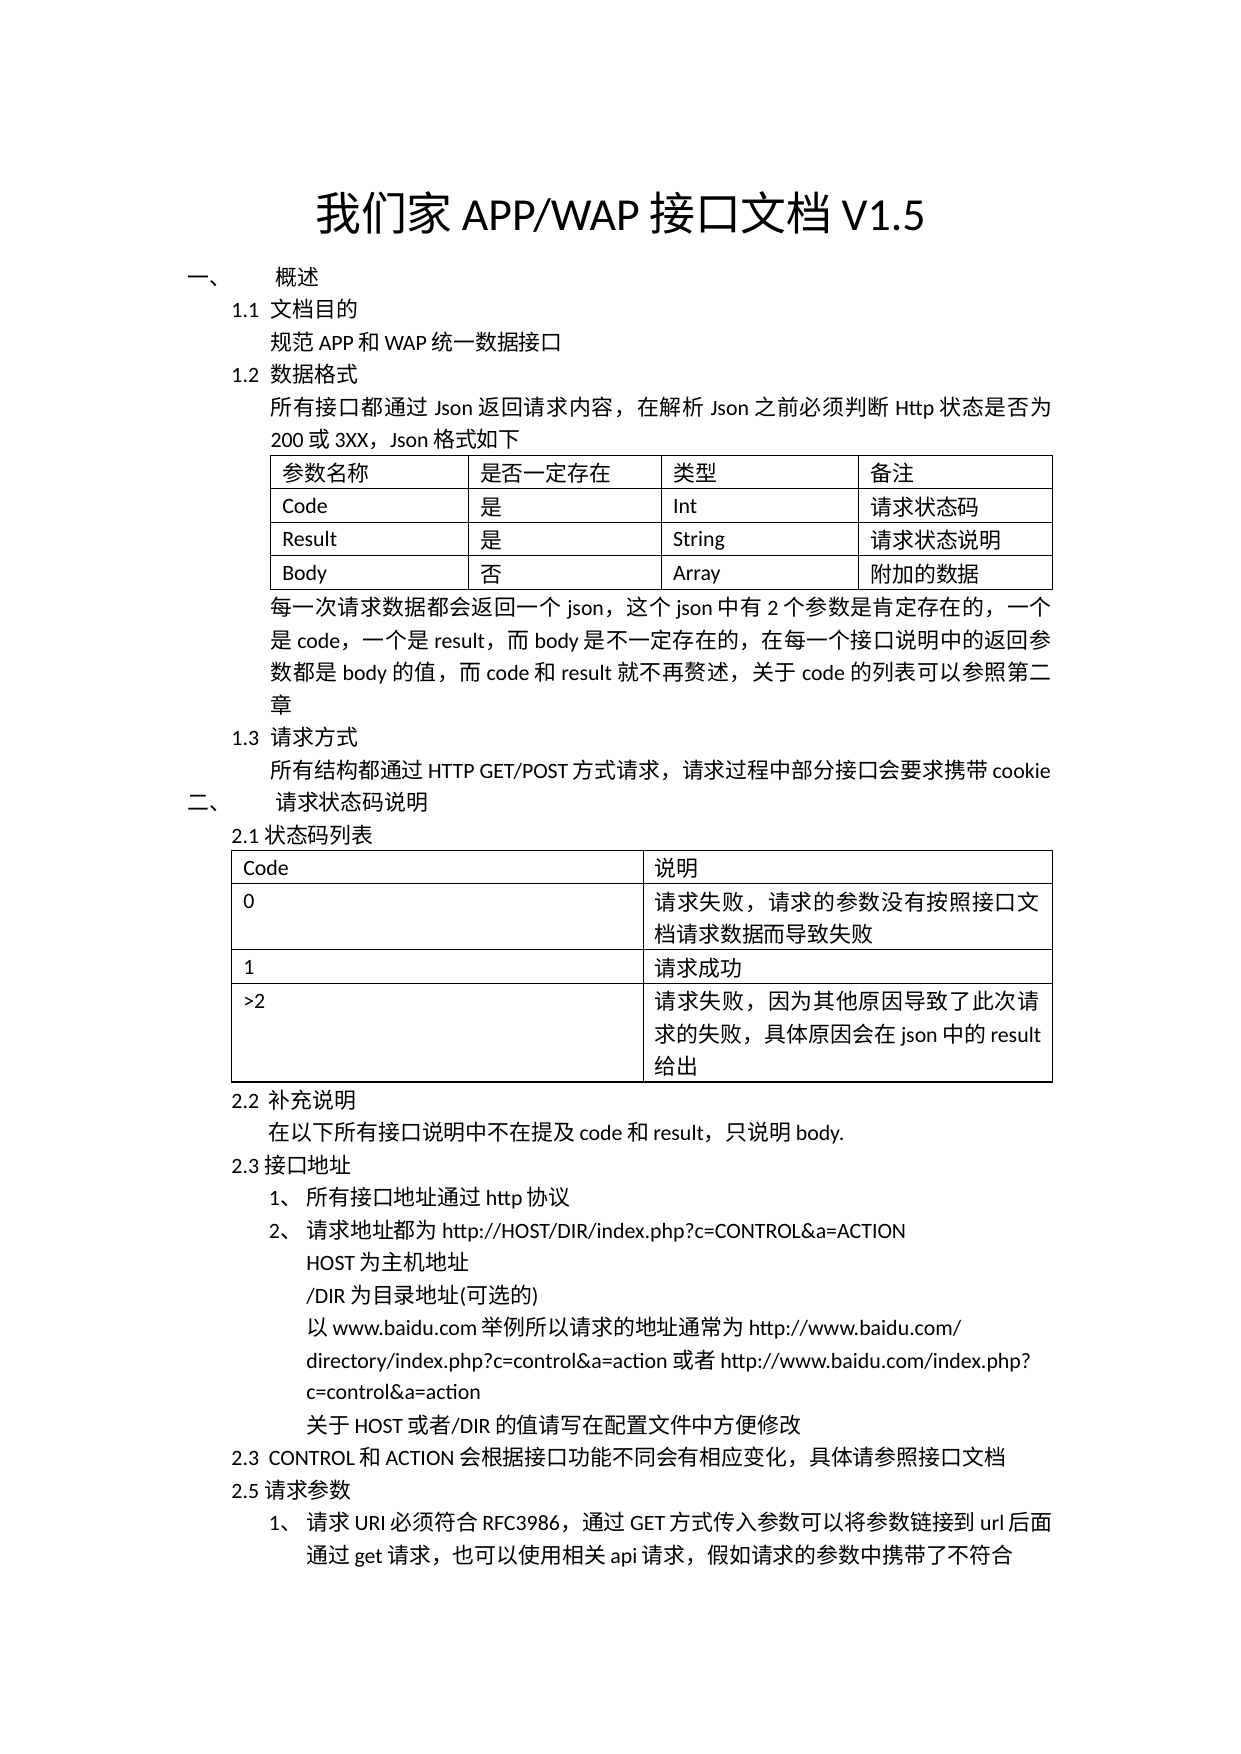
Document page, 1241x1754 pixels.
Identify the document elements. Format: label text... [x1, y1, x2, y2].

list HOST为主机地址 [306, 1245, 1053, 1277]
list 规范APP和WAP统一数据接口 [270, 324, 1053, 357]
table_cell Body [271, 556, 468, 589]
list 每一次请求数据都会返回一个json，这个json中有2个参数是肯定存在的，一个是code，一个是result，而body是不一定存在的，在每一个接口说明中的返回参数都是body的值，而code和result就不再赘述，关于code的列表可以参照第二章 [270, 590, 1053, 720]
table_cell 是 [469, 523, 661, 555]
list 请求地址都为http://HOST/DIR/index.php?c=CONTROL&a=ACTION [269, 1212, 1053, 1245]
list 补充说明 [231, 1083, 1053, 1115]
table_cell >2 [232, 984, 643, 1081]
list CONTROL和ACTION会根据接口功能不同会有相应变化，具体请参照接口文档 [231, 1440, 1053, 1472]
list 所有接口地址通过http协议 [269, 1180, 1053, 1212]
table_header 是否一定存在 [469, 456, 661, 488]
text 2.3 接口地址 [187, 1147, 1053, 1180]
table_cell String [662, 523, 858, 555]
text 2.1 状态码列表 [231, 817, 1053, 850]
table_header Code [232, 851, 643, 883]
list 所有接口都通过Json返回请求内容，在解析Json之前必须判断Http状态是否为200或3XX，Json格式如下 [270, 389, 1053, 454]
list 请求URI必须符合RFC3986，通过GET方式传入参数可以将参数链接到url后面通过get请求，也可以使用相关api请求，假如请求的参数中携带了不符合RFC3986的参数，必须将URI通过urlencode等函数转义后才可以使用，若不确定也要通过urlencode等函数转义 [269, 1505, 1053, 1570]
table_header 备注 [859, 456, 1052, 488]
table_header 类型 [662, 456, 858, 488]
table_header 参数名称 [271, 456, 468, 488]
list /DIR为目录地址(可选的) [306, 1277, 1053, 1310]
list 概述 [187, 259, 1053, 292]
text 我们家APP/WAP接口文档V1.5 [187, 162, 1053, 259]
table_cell 请求失败，因为其他原因导致了此次请求的失败，具体原因会在json中的result给出 [644, 984, 1052, 1081]
table_cell 请求成功 [644, 950, 1052, 983]
table_cell 0 [232, 884, 643, 949]
list 请求方式 [231, 720, 1053, 752]
table_cell Int [662, 489, 858, 522]
list 以www.baidu.com举例所以请求的地址通常为http://www.baidu.com/directory/index.php?c=control&a=action或者http://www.baidu.com/index.php?c=control&a=action [306, 1310, 1053, 1407]
table_cell 否 [469, 556, 661, 589]
table_cell Array [662, 556, 858, 589]
list 在以下所有接口说明中不在提及code和result，只说明body. [269, 1115, 1053, 1147]
table_cell Code [271, 489, 468, 522]
list 关于HOST或者/DIR的值请写在配置文件中方便修改 [306, 1407, 1053, 1440]
list 文档目的 [231, 292, 1053, 324]
table_cell 请求状态说明 [859, 523, 1052, 555]
table_cell 请求状态码 [859, 489, 1052, 522]
list 所有结构都通过HTTP GET/POST方式请求，请求过程中部分接口会要求携带cookie [270, 752, 1053, 785]
list 请求状态码说明 [187, 785, 1053, 817]
table_header 说明 [644, 851, 1052, 883]
text 2.5 请求参数 [231, 1472, 1053, 1505]
table_cell 是 [469, 489, 661, 522]
table_cell 请求失败，请求的参数没有按照接口文档请求数据而导致失败 [644, 884, 1052, 949]
list 数据格式 [231, 357, 1053, 389]
table_cell Result [271, 523, 468, 555]
table_cell 1 [232, 950, 643, 983]
table_cell 附加的数据 [859, 556, 1052, 589]
